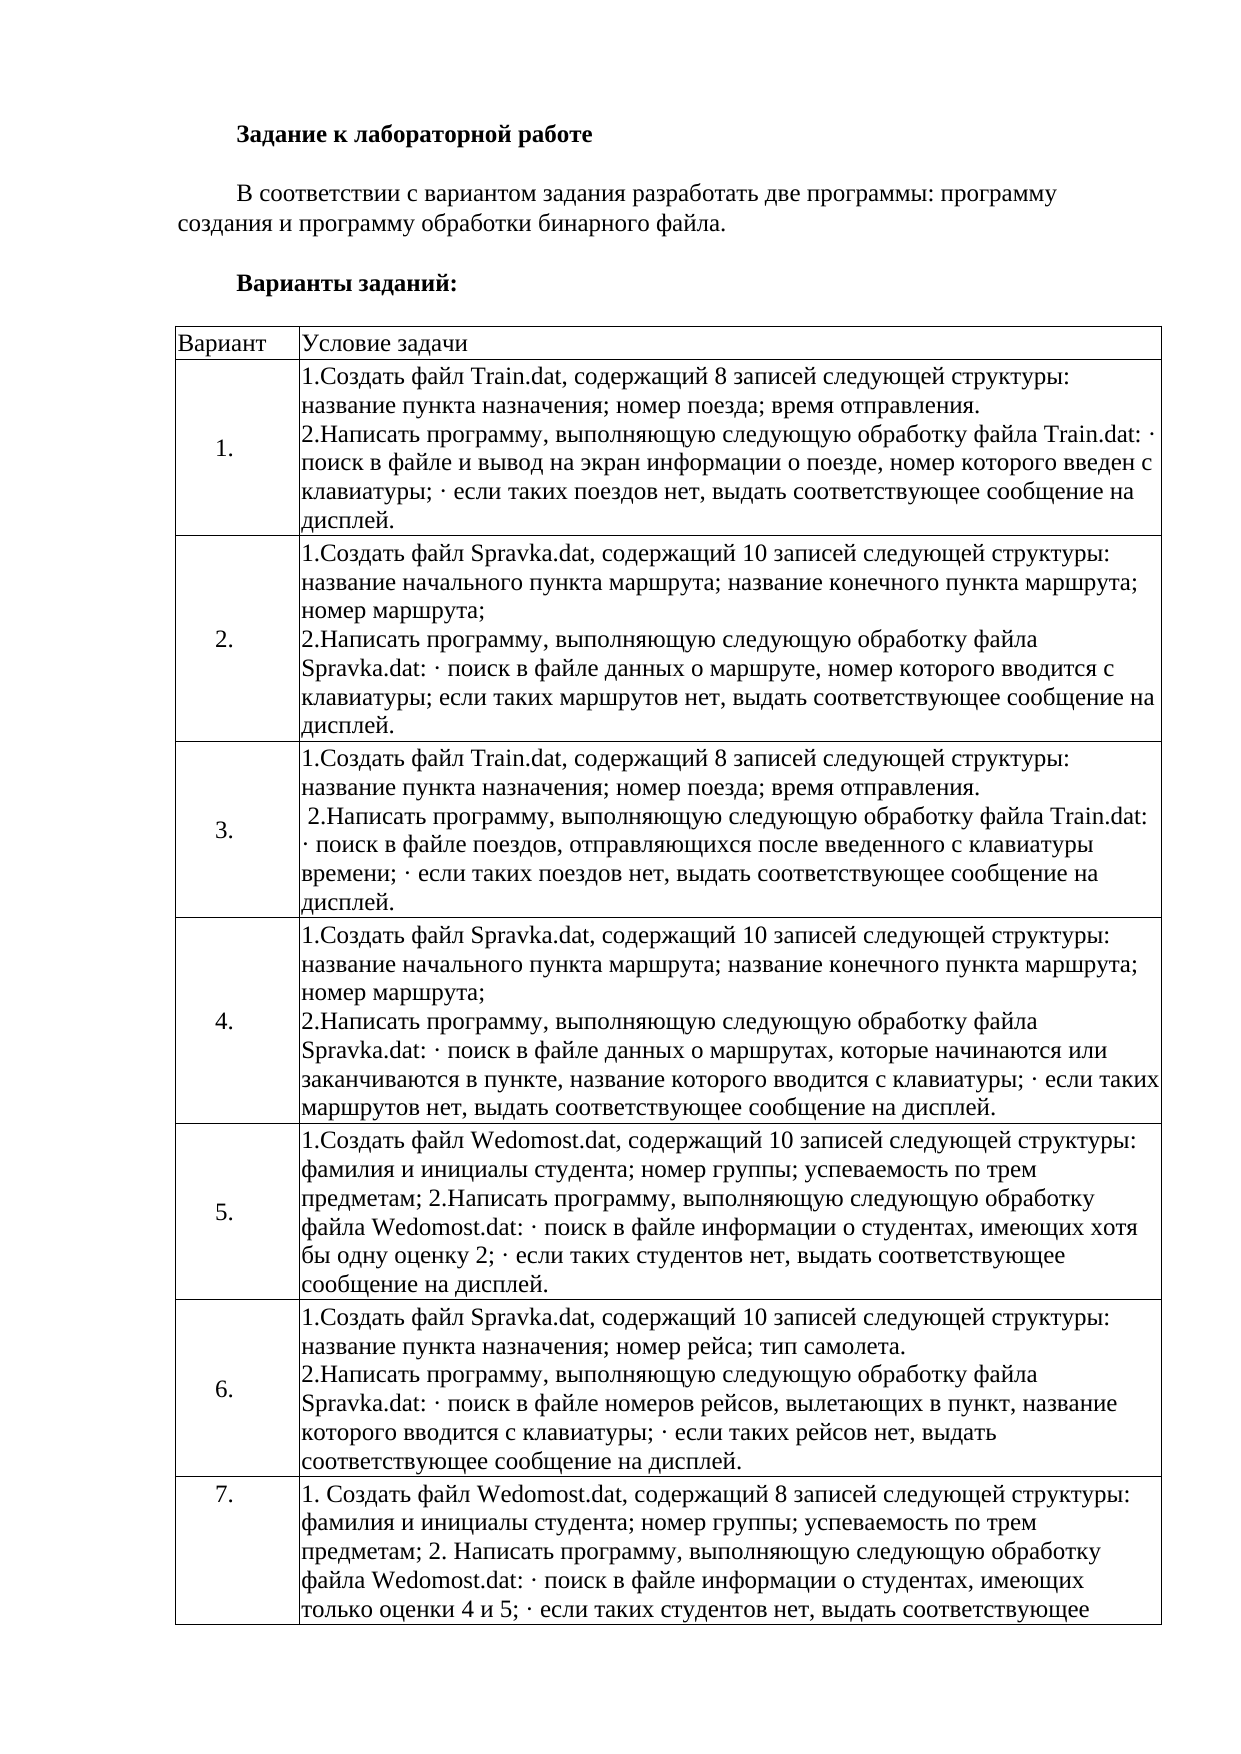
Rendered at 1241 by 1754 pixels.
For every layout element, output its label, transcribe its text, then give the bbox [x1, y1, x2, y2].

text Варианты заданий: [177, 266, 1113, 296]
table_header Условие задачи [300, 327, 1161, 358]
table_cell 1.Создать файл Spravka.dat, содержащий 10 записей следующей структуры: название пункта назначения; номер рейса; тип самолета. 2.Написать программу, выполняющую следующую обработку файла Spravka.dat: · поиск в файле номеров рейсов, вылетающих в пункт, название которого вводится с клавиатуры; · если таких рейсов нет, выдать соответствующее сообщение на дисплей. [300, 1300, 1161, 1476]
table_cell 1.Создать файл Wedomost.dat, содержащий 10 записей следующей структуры: фамилия и инициалы студента; номер группы; успеваемость по трем предметам; 2.Написать программу, выполняющую следующую обработку файла Wedomost.dat: · поиск в файле информации о студентах, имеющих хотя бы одну оценку 2; · если таких студентов нет, выдать соответствующее сообщение на дисплей. [300, 1124, 1161, 1299]
table_cell 1.Создать файл Spravka.dat, содержащий 10 записей следующей структуры: название начального пункта маршрута; название конечного пункта маршрута; номер маршрута; 2.Написать программу, выполняющую следующую обработку файла Spravka.dat: · поиск в файле данных о маршруте, номер которого вводится с клавиатуры; если таких маршрутов нет, выдать соответствующее сообщение на дисплей. [300, 536, 1161, 741]
table_cell 1.Создать файл Spravka.dat, содержащий 10 записей следующей структуры: название начального пункта маршрута; название конечного пункта маршрута; номер маршрута; 2.Написать программу, выполняющую следующую обработку файла Spravka.dat: · поиск в файле данных о маршрутах, которые начинаются или заканчиваются в пункте, название которого вводится с клавиатуры; · если таких маршрутов нет, выдать соответствующее сообщение на дисплей. [300, 918, 1161, 1123]
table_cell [300, 1477, 1161, 1624]
table_cell [176, 918, 299, 1123]
table_cell [176, 1477, 299, 1624]
table_cell [176, 1300, 299, 1476]
text Задание к лабораторной работе [177, 118, 1113, 148]
table_cell [176, 360, 299, 535]
table_cell 1.Создать файл Train.dat, содержащий 8 записей следующей структуры: название пункта назначения; номер поезда; время отправления. 2.Написать программу, выполняющую следующую обработку файла Train.dat: · поиск в файле поездов, отправляющихся после введенного с клавиатуры времени; · если таких поездов нет, выдать соответствующее сообщение на дисплей. [300, 742, 1161, 917]
table_cell 1.Создать файл Train.dat, содержащий 8 записей следующей структуры: название пункта назначения; номер поезда; время отправления. 2.Написать программу, выполняющую следующую обработку файла Train.dat: · поиск в файле и вывод на экран информации о поезде, номер которого введен с клавиатуры; · если таких поездов нет, выдать соответствующее сообщение на дисплей. [300, 360, 1161, 535]
table_cell [176, 742, 299, 917]
text В соответствии с вариантом задания разработать две программы: программу создания и программу обработки бинарного файла. [177, 177, 1113, 237]
table_cell [176, 1124, 299, 1299]
table_header Вариант [176, 327, 299, 358]
table_cell [176, 536, 299, 741]
